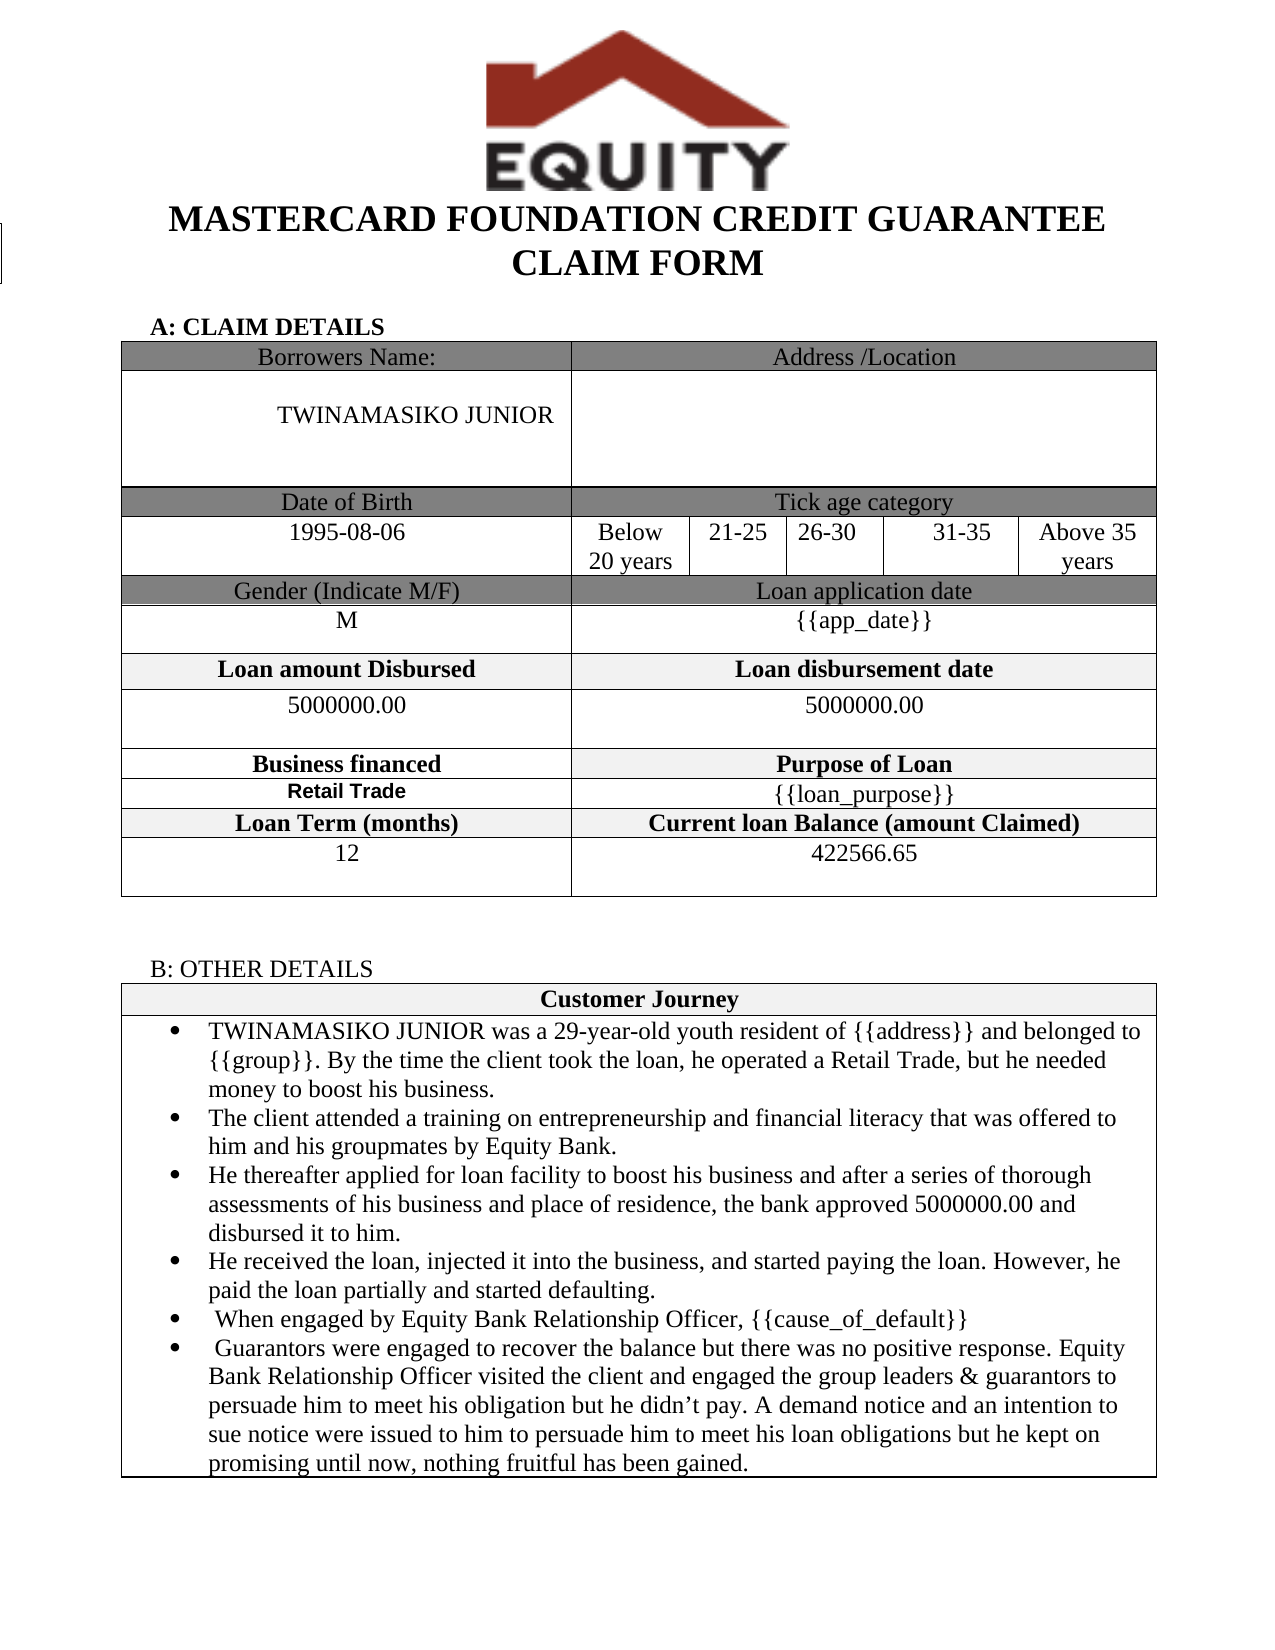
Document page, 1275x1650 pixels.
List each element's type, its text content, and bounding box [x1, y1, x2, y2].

table_header Customer Journey [122, 984, 1156, 1015]
table_cell Loan disbursement date [572, 654, 1156, 689]
table_cell Purpose of Loan [572, 749, 1156, 778]
text B: OTHER DETAILS [150, 954, 1125, 983]
table_cell 12 [122, 838, 571, 896]
table_cell Above 35 years [1019, 517, 1156, 575]
subtitle A: CLAIM DETAILS [150, 312, 1125, 341]
table_cell Loan application date [572, 576, 1156, 604]
table_cell Business financed [122, 749, 571, 778]
table_header Address /Location [572, 342, 1156, 370]
table_header Borrowers Name: [122, 342, 571, 370]
table_cell Loan Term (months) [122, 809, 571, 837]
table_cell M [122, 606, 571, 653]
table_cell [572, 371, 1156, 486]
table_cell TWINAMASIKO JUNIOR was a 29-year-old youth resident of {{address}} and belonged to {{group}}. By the time the client took the loan, he operated a Retail Trade, but he needed money to boost his business. The client attended a training on entrepreneurship and financial literacy that was offered to him and his groupmates by Equity Bank. He thereafter applied for loan facility to boost his business and after a series of thorough assessments of his business and place of residence, the bank approved 5000000.00 and disbursed it to him. He received the loan, injected it into the business, and started paying the loan. However, he paid the loan partially and started defaulting. When engaged by Equity Bank Relationship Officer, {{cause_of_default}} Guarantors were engaged to recover the balance but there was no positive response. Equity Bank Relationship Officer visited the client and engaged the group leaders & guarantors to persuade him to meet his obligation but he didn’t pay. A demand notice and an intention to sue notice were issued to him to persuade him to meet his loan obligations but he kept on promising until now, nothing fruitful has been gained. [122, 1016, 1156, 1476]
picture [486, 30, 790, 191]
table_cell Below 20 years [572, 517, 689, 575]
table_cell Retail Trade [122, 779, 571, 807]
table_cell TWINAMASIKO JUNIOR [122, 371, 571, 486]
table_cell 5000000.00 [122, 690, 571, 748]
table_cell 422566.65 [572, 838, 1156, 896]
table_cell 1995-08-06 [122, 517, 571, 575]
table_cell Date of Birth [122, 488, 571, 516]
table_cell 31-35 [884, 517, 1018, 575]
table_cell 26-30 [787, 517, 883, 575]
subtitle MASTERCARD FOUNDATION CREDIT GUARANTEE [150, 197, 1125, 240]
text CLAIM FORM [150, 240, 1125, 283]
table_cell Loan amount Disbursed [122, 654, 571, 689]
table_cell Tick age category [572, 488, 1156, 516]
table_cell {{app_date}} [572, 606, 1156, 653]
table_cell Current loan Balance (amount Claimed) [572, 809, 1156, 837]
table_cell Gender (Indicate M/F) [122, 576, 571, 604]
table_cell 21-25 [690, 517, 786, 575]
table_cell 5000000.00 [572, 690, 1156, 748]
table_cell {{loan_purpose}} [572, 779, 1156, 807]
